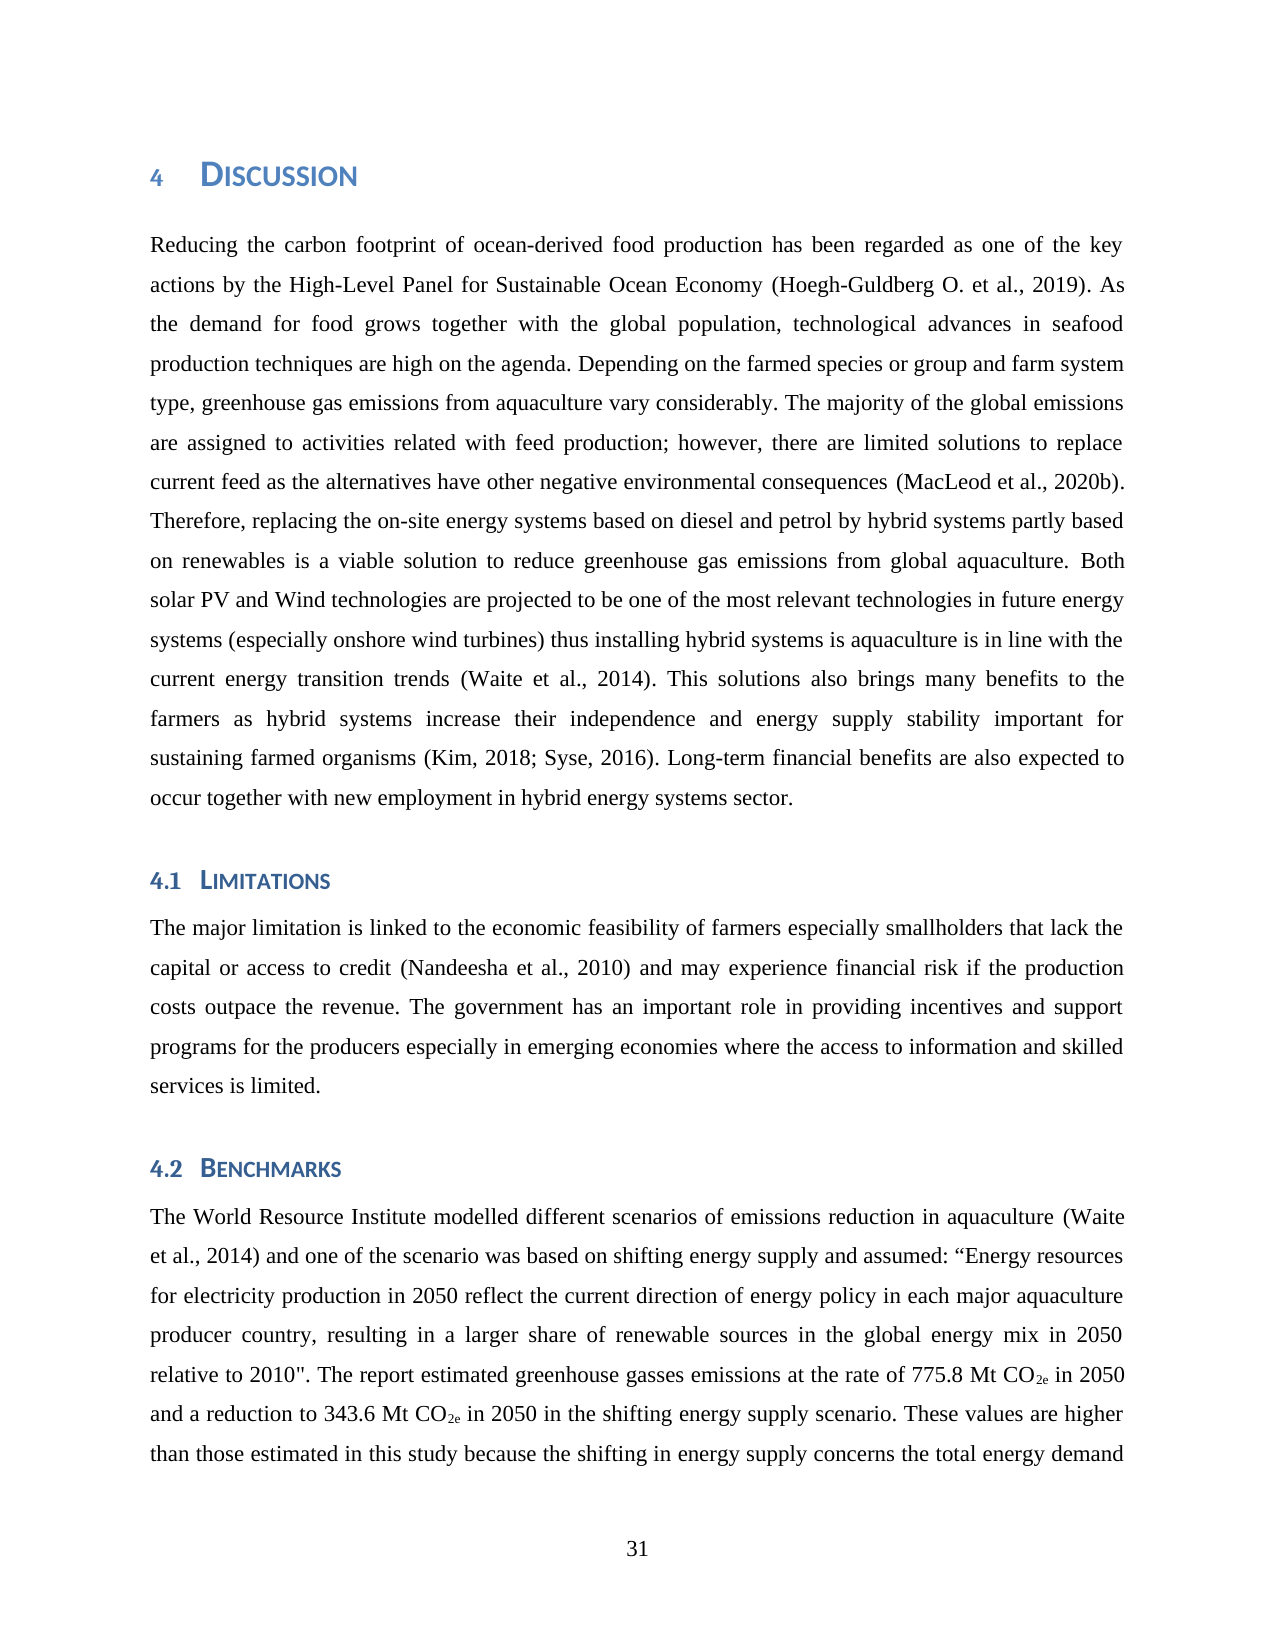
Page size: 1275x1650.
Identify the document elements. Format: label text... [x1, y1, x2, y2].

subtitle Limitations [150, 861, 1125, 897]
subtitle Benchmarks [150, 1149, 1125, 1185]
text The major limitation is linked to the economic feasibility of farmers especially smallholders that lack the capital or access to credit (Nandeesha et al., 2010) and may experience financial risk if the production costs outpace the revenue. The government has an important role in providing incentives and support programs for the producers especially in emerging economies where the access to information and skilled services is limited. [150, 914, 1125, 1099]
subtitle Discussion [150, 150, 1125, 196]
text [150, 1203, 1125, 1466]
text Reducing the carbon footprint of ocean-derived food production has been regarded as one of the key actions by the High-Level Panel for Sustainable Ocean Economy (Hoegh-Guldberg O. et al., 2019). As the demand for food grows together with the global population, technological advances in seafood production techniques are high on the agenda. Depending on the farmed species or group and farm system type, greenhouse gas emissions from aquaculture vary considerably. The majority of the global emissions are assigned to activities related with feed production; however, there are limited solutions to replace current feed as the alternatives have other negative environmental consequences (MacLeod et al., 2020b). Therefore, replacing the on-site energy systems based on diesel and petrol by hybrid systems partly based on renewables is a viable solution to reduce greenhouse gas emissions from global aquaculture. Both solar PV and Wind technologies are projected to be one of the most relevant technologies in future energy systems (especially onshore wind turbines) thus installing hybrid systems is aquaculture is in line with the current energy transition trends (Waite et al., 2014). This solutions also brings many benefits to the farmers as hybrid systems increase their independence and energy supply stability important for sustaining farmed organisms (Kim, 2018; Syse, 2016). Long-term financial benefits are also expected to occur together with new employment in hybrid energy systems sector. [150, 231, 1125, 810]
